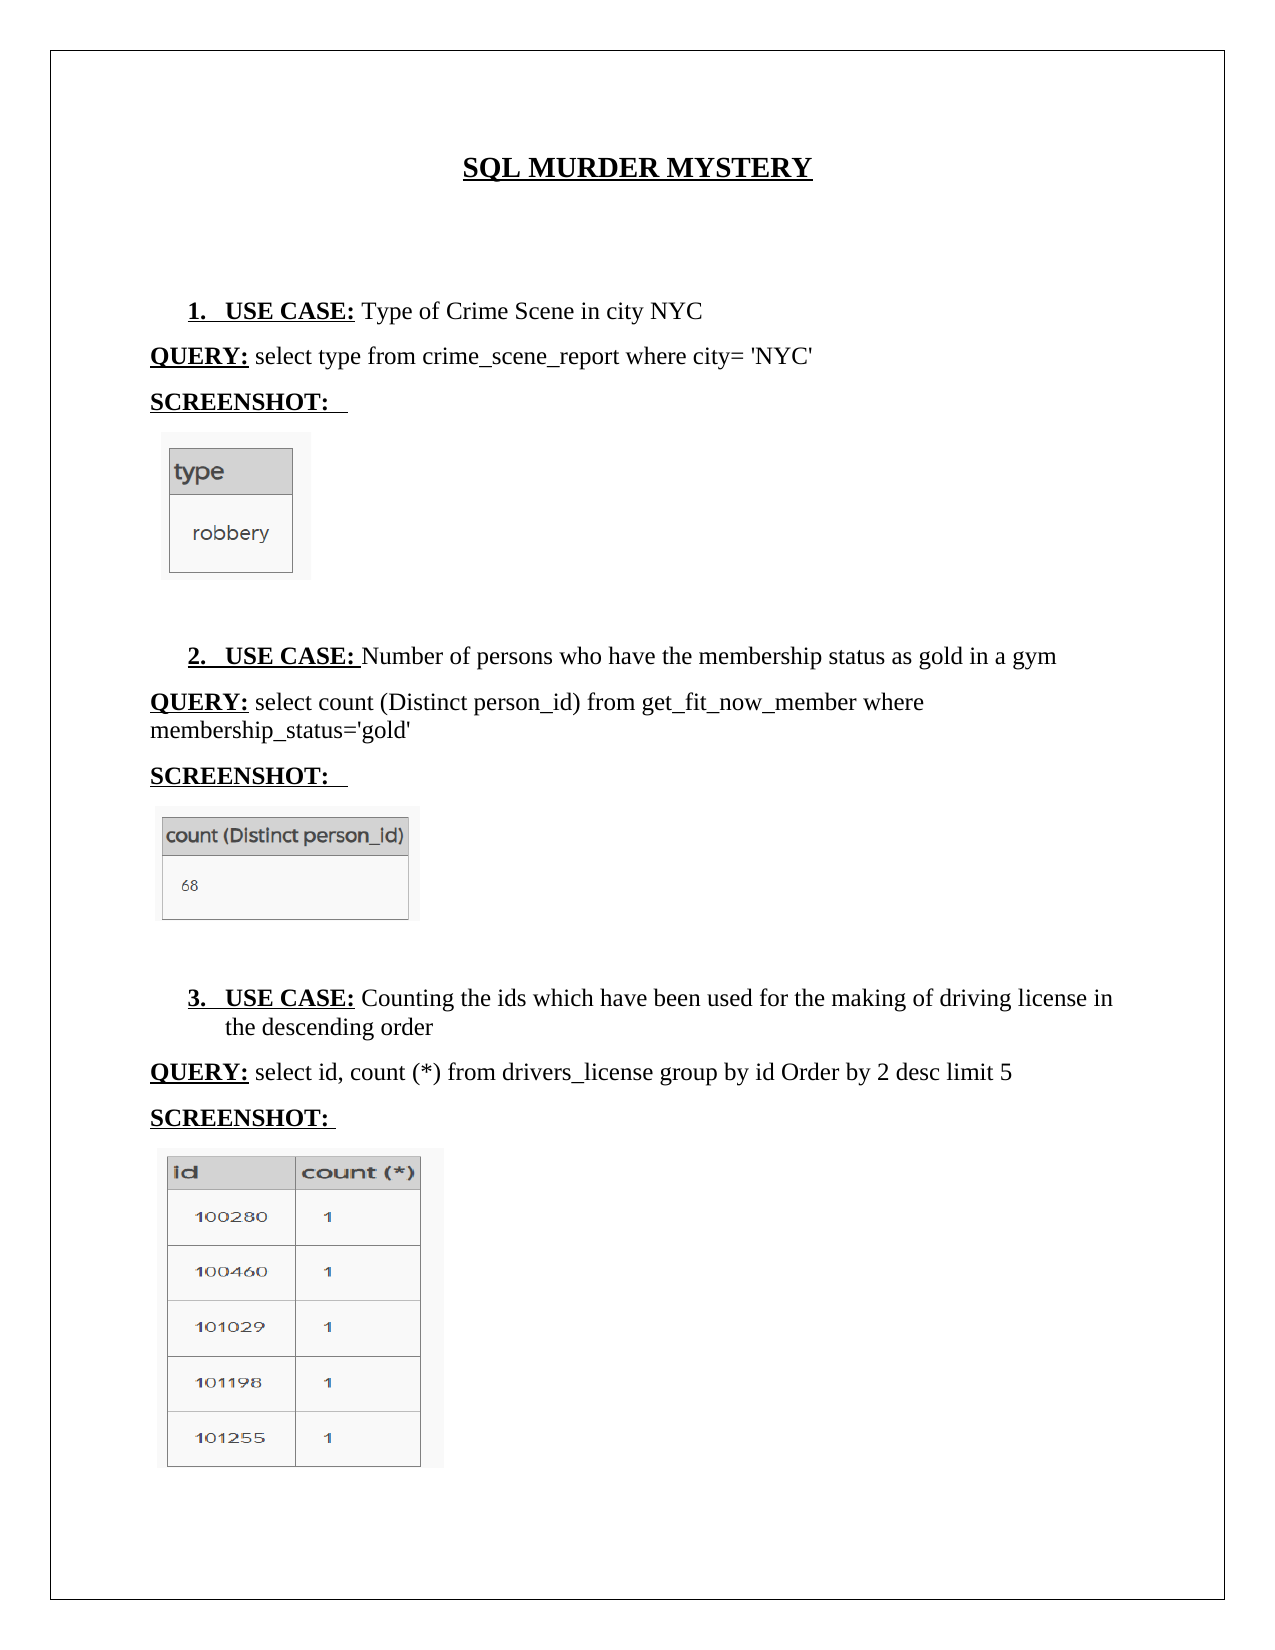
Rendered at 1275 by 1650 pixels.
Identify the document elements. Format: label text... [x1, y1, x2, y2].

picture [150, 1148, 444, 1468]
text QUERY: select id, count (*) from drivers_license group by id Order by 2 desc limit 5 [150, 1057, 1125, 1086]
list USE CASE: Type of Crime Scene in city NYC [187, 296, 1125, 324]
text SCREENSHOT: [150, 387, 1125, 415]
text SQL MURDER MYSTERY [150, 150, 1125, 183]
list USE CASE: Counting the ids which have been used for the making of driving license in the descending order [187, 983, 1125, 1041]
text QUERY: select count (Distinct person_id) from get_fit_now_member where membership_status='gold' [150, 687, 1125, 744]
text SCREENSHOT: [150, 1103, 1125, 1131]
text QUERY: select type from crime_scene_report where city= 'NYC' [150, 341, 1125, 370]
picture [150, 806, 420, 921]
picture [150, 432, 312, 580]
list USE CASE: Number of persons who have the membership status as gold in a gym [187, 641, 1125, 670]
text SCREENSHOT: [150, 761, 1125, 789]
